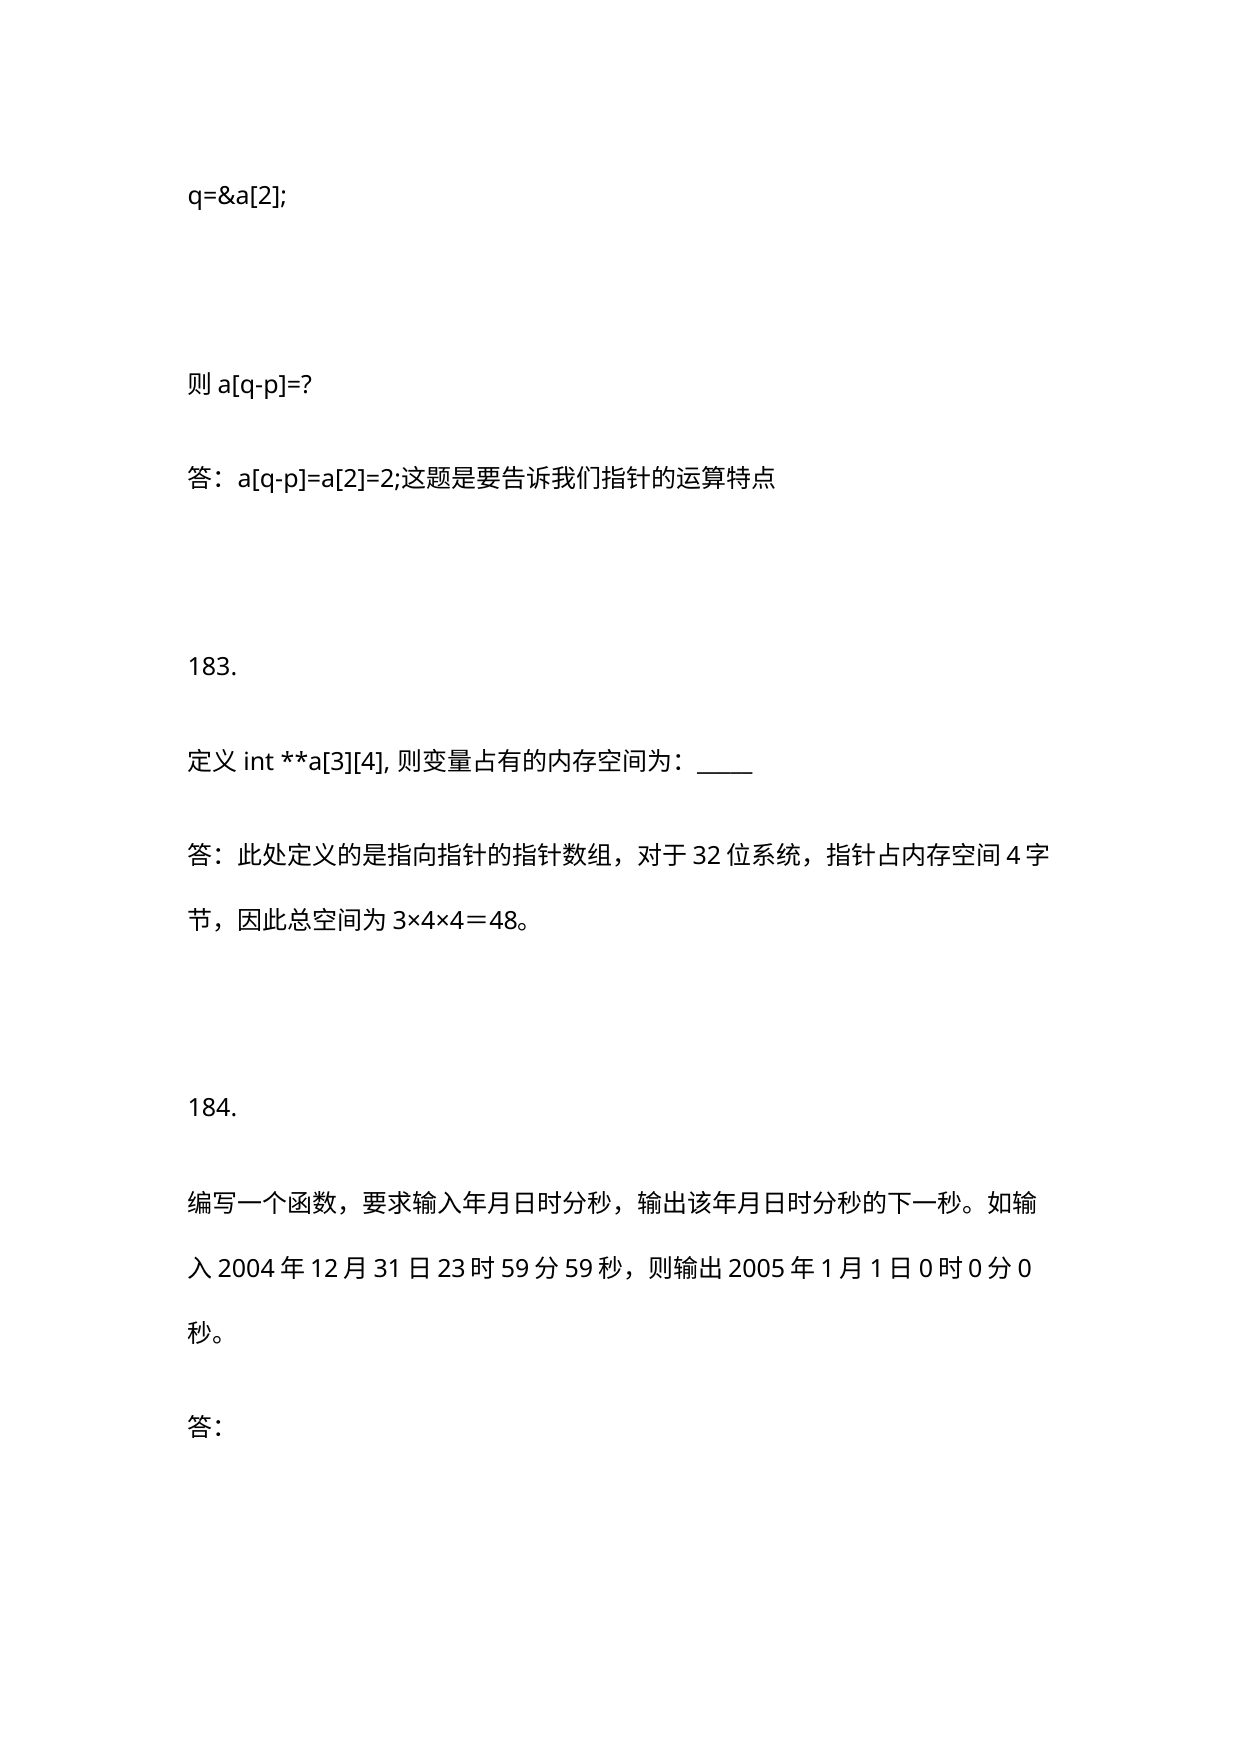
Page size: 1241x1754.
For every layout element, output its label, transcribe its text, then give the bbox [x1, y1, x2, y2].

text 则a[q-p]=? [187, 350, 1053, 415]
text 答： [187, 1393, 1053, 1458]
text q=&a[2]; [187, 162, 1053, 227]
text 184. [187, 1074, 1053, 1139]
text 183. [187, 633, 1053, 698]
text 答：a[q-p]=a[2]=2;这题是要告诉我们指针的运算特点 [187, 444, 1053, 509]
text 答：此处定义的是指向指针的指针数组，对于32位系统，指针占内存空间4字节，因此总空间为3×4×4＝48。 [187, 821, 1053, 951]
text 定义 int **a[3][4], 则变量占有的内存空间为：_____ [187, 727, 1053, 792]
text 编写一个函数，要求输入年月日时分秒，输出该年月日时分秒的下一秒。如输入2004年12月31日23时59分59秒，则输出2005年1月1日0时0分0秒。 [187, 1169, 1053, 1364]
